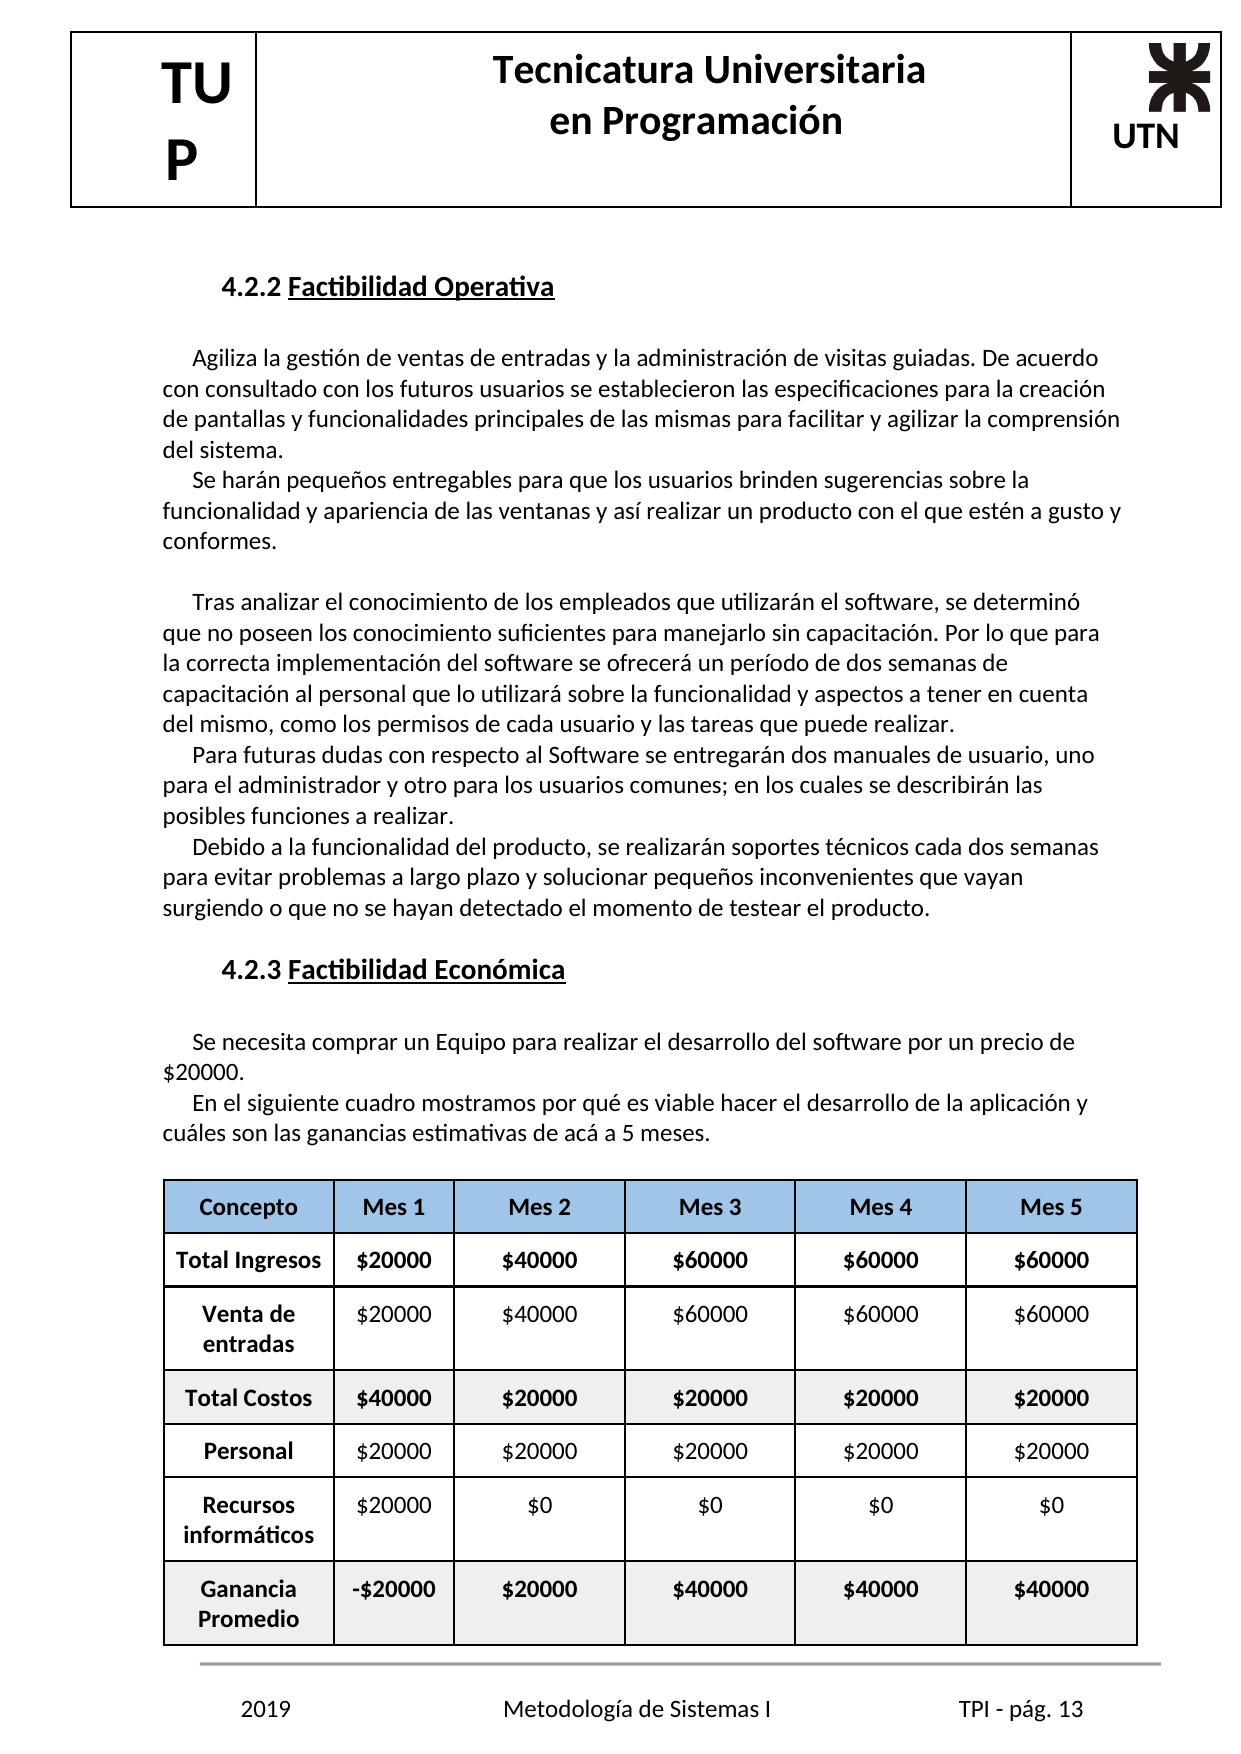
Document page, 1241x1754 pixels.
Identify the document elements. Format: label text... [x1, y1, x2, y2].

table_cell Ganancia Promedio [165, 1562, 333, 1644]
table_cell $40000 [796, 1562, 965, 1644]
table_header Mes 1 [335, 1181, 453, 1232]
table_cell $40000 [335, 1371, 453, 1423]
text Debido a la funcionalidad del producto, se realizarán soportes técnicos cada dos semanas para evitar problemas a largo plazo y solucionar pequeños inconvenientes que vayan surgiendo o que no se hayan detectado el momento de testear el producto. [162, 831, 1124, 922]
table_cell $0 [626, 1478, 794, 1560]
text Se harán pequeños entregables para que los usuarios brinden sugerencias sobre la funcionalidad y apariencia de las ventanas y así realizar un producto con el que estén a gusto y conformes. [162, 464, 1124, 556]
table_header Mes 4 [796, 1181, 965, 1232]
table_cell $40000 [455, 1288, 624, 1369]
table_cell $20000 [967, 1425, 1136, 1476]
table_header Concepto [165, 1181, 333, 1232]
text Agiliza la gestión de ventas de entradas y la administración de visitas guiadas. De acuerdo con consultado con los futuros usuarios se establecieron las especificaciones para la creación de pantallas y funcionalidades principales de las mismas para facilitar y agilizar la comprensión del sistema. [162, 342, 1124, 464]
table_cell $60000 [967, 1234, 1136, 1285]
table_cell $60000 [796, 1234, 965, 1285]
table_cell $0 [455, 1478, 624, 1560]
table_header Mes 2 [455, 1181, 624, 1232]
table_cell Venta de entradas [165, 1288, 333, 1369]
table_cell Personal [165, 1425, 333, 1476]
table_cell Total Costos [165, 1371, 333, 1423]
table_cell $40000 [967, 1562, 1136, 1644]
picture [1148, 43, 1211, 112]
table_cell $60000 [796, 1288, 965, 1369]
table_cell $60000 [626, 1288, 794, 1369]
table_cell -$20000 [335, 1562, 453, 1644]
table_cell $40000 [455, 1234, 624, 1285]
table_cell $60000 [967, 1288, 1136, 1369]
table_cell $20000 [796, 1425, 965, 1476]
table_header Mes 3 [626, 1181, 794, 1232]
table_cell $20000 [455, 1425, 624, 1476]
text En el siguiente cuadro mostramos por qué es viable hacer el desarrollo de la aplicación y cuáles son las ganancias estimativas de acá a 5 meses. [162, 1087, 1124, 1148]
table_cell $0 [796, 1478, 965, 1560]
table_cell $20000 [626, 1371, 794, 1423]
table_cell $20000 [335, 1234, 453, 1285]
table_cell $20000 [626, 1425, 794, 1476]
text Para futuras dudas con respecto al Software se entregarán dos manuales de usuario, uno para el administrador y otro para los usuarios comunes; en los cuales se describirán las posibles funciones a realizar. [162, 739, 1124, 831]
table_cell $20000 [335, 1288, 453, 1369]
table_cell $0 [967, 1478, 1136, 1560]
text Tras analizar el conocimiento de los empleados que utilizarán el software, se determinó que no poseen los conocimiento suficientes para manejarlo sin capacitación. Por lo que para la correcta implementación del software se ofrecerá un período de dos semanas de capacitación al personal que lo utilizará sobre la funcionalidad y aspectos a tener en cuenta del mismo, como los permisos de cada usuario y las tareas que puede realizar. [162, 587, 1124, 739]
table_cell $20000 [967, 1371, 1136, 1423]
table_cell $20000 [335, 1425, 453, 1476]
table_cell $40000 [626, 1562, 794, 1644]
table_cell $20000 [335, 1478, 453, 1560]
table_cell $20000 [796, 1371, 965, 1423]
table_cell Total Ingresos [165, 1234, 333, 1285]
table_header Mes 5 [967, 1181, 1136, 1232]
text Se necesita comprar un Equipo para realizar el desarrollo del software por un precio de $20000. [162, 1026, 1124, 1087]
table_cell $60000 [626, 1234, 794, 1285]
table_cell $20000 [455, 1562, 624, 1644]
table_cell Recursos informáticos [165, 1478, 333, 1560]
subtitle 4.2.3 Factibilidad Económica [192, 951, 1124, 987]
subtitle 4.2.2 Factibilidad Operativa [192, 268, 1124, 303]
table_cell $20000 [455, 1371, 624, 1423]
